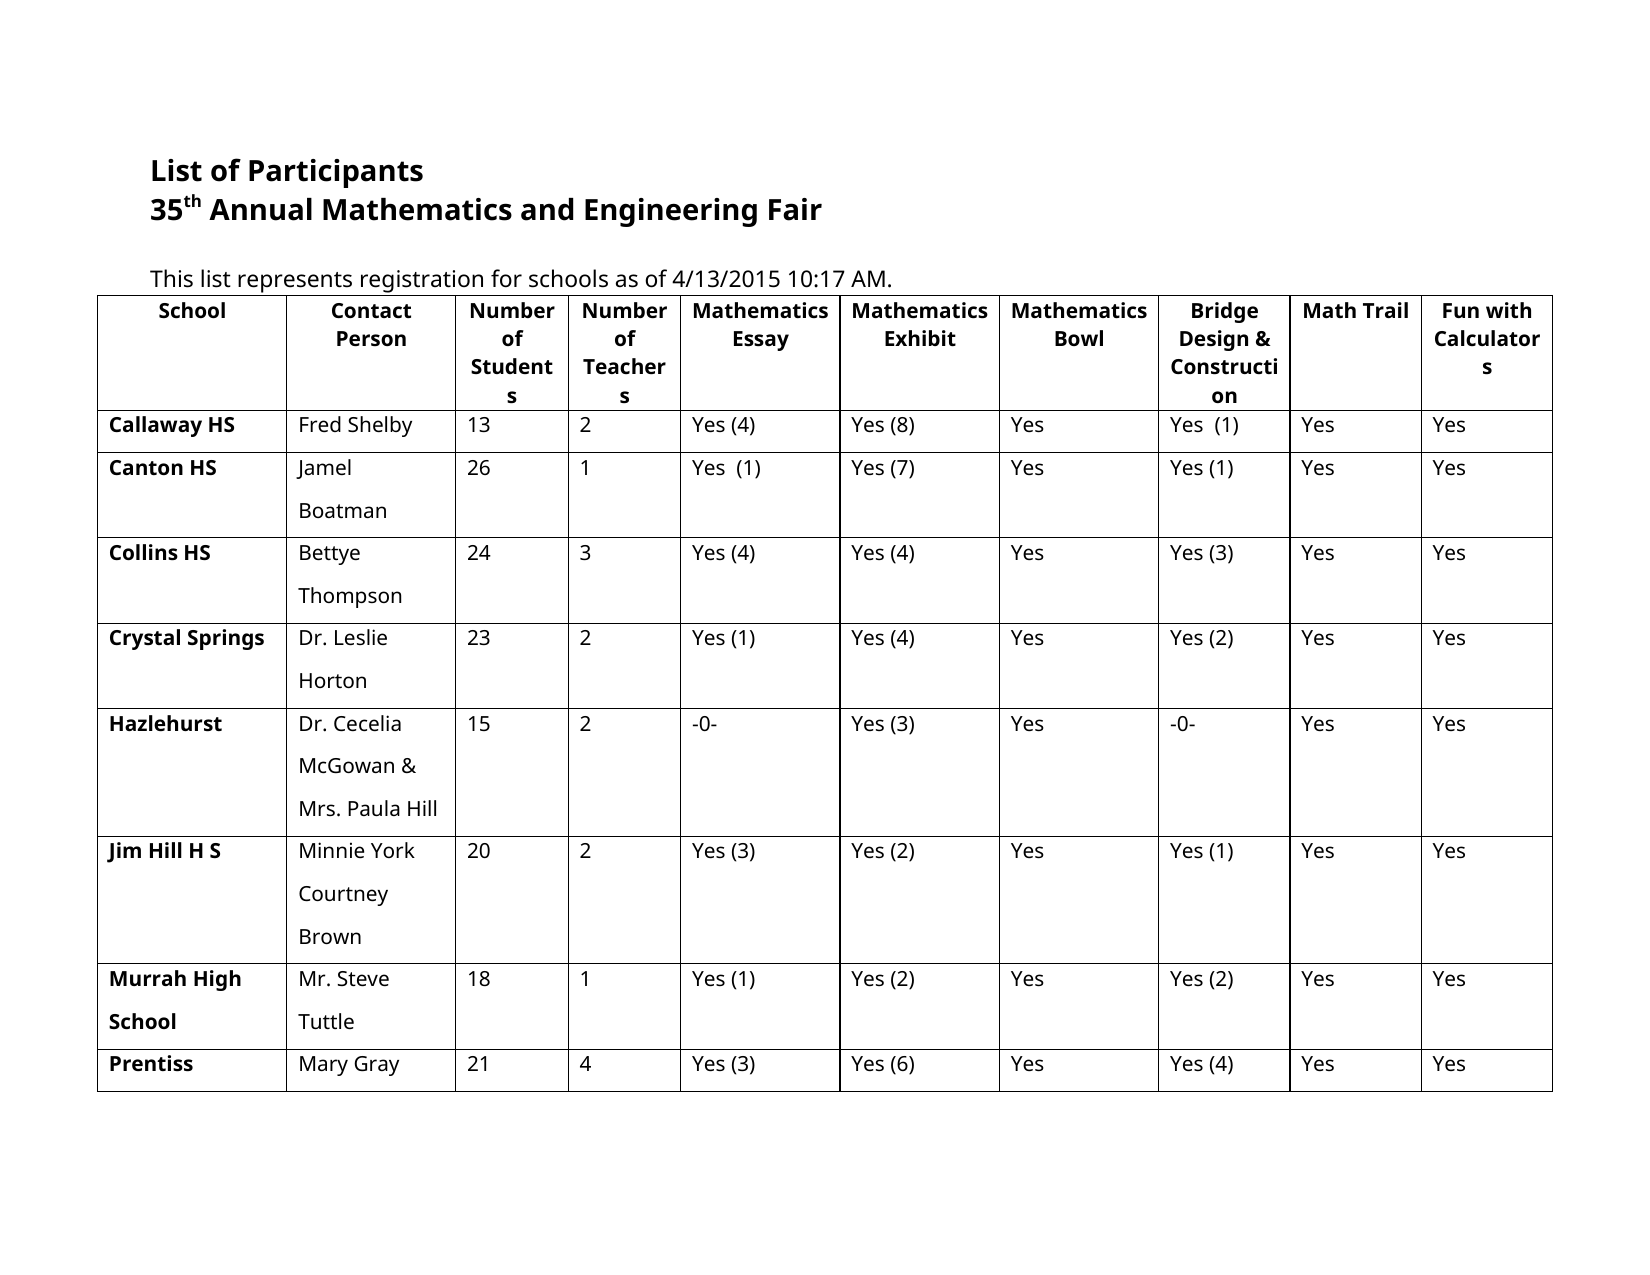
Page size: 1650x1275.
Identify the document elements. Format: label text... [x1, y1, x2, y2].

table_cell Yes (4) [681, 411, 839, 452]
table_cell 4 [569, 1050, 680, 1091]
table_cell Dr. Leslie Horton [287, 624, 455, 708]
table_cell 2 [569, 837, 680, 963]
text This list represents registration for schools as of 4/13/2015 10:17 AM. [150, 263, 1500, 295]
table_cell Yes (1) [1159, 453, 1289, 537]
table_cell Yes [1291, 453, 1421, 537]
table_cell Yes [1000, 453, 1158, 537]
table_cell Yes (2) [1159, 624, 1289, 708]
table_cell Yes (1) [1159, 837, 1289, 963]
table_cell Yes (1) [681, 453, 839, 537]
table_header Mathematics Bowl [1000, 296, 1158, 409]
table_cell 3 [569, 538, 680, 622]
table_cell Yes [1000, 538, 1158, 622]
table_cell Yes [1291, 1050, 1421, 1091]
table_cell Yes [1422, 964, 1552, 1048]
table_cell Yes (4) [841, 624, 999, 708]
table_cell 26 [456, 453, 568, 537]
table_cell Yes [1000, 411, 1158, 452]
table_cell 2 [569, 709, 680, 836]
table_cell Murrah High School [98, 964, 286, 1048]
table_cell 1 [569, 964, 680, 1048]
table_header Fun with Calculators [1422, 296, 1552, 409]
table_cell Yes (1) [681, 964, 839, 1048]
table_cell Dr. Cecelia McGowan & Mrs. Paula Hill [287, 709, 455, 836]
table_cell Prentiss [98, 1050, 286, 1091]
table_cell -0- [681, 709, 839, 836]
table_cell Yes (3) [681, 837, 839, 963]
table_header Bridge Design & Construction [1159, 296, 1289, 409]
table_cell Bettye Thompson [287, 538, 455, 622]
table_cell Jim Hill H S [98, 837, 286, 963]
table_cell Yes [1422, 837, 1552, 963]
table_cell Yes (4) [681, 538, 839, 622]
table_cell Yes (2) [1159, 964, 1289, 1048]
table_cell Fred Shelby [287, 411, 455, 452]
table_header Mathematics Essay [681, 296, 839, 409]
table_cell Yes [1291, 411, 1421, 452]
table_cell Yes (2) [841, 837, 999, 963]
table_cell Yes [1422, 453, 1552, 537]
table_cell Yes (1) [681, 624, 839, 708]
table_cell Yes (2) [841, 964, 999, 1048]
table_header Math Trail [1291, 296, 1421, 409]
table_cell Yes [1000, 624, 1158, 708]
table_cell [287, 1050, 455, 1091]
table_cell Yes [1000, 709, 1158, 836]
table_cell Hazlehurst [98, 709, 286, 836]
table_cell Callaway HS [98, 411, 286, 452]
table_cell Crystal Springs [98, 624, 286, 708]
table_cell 20 [456, 837, 568, 963]
table_cell Yes (3) [681, 1050, 839, 1091]
table_header Mathematics Exhibit [841, 296, 999, 409]
table_cell 1 [569, 453, 680, 537]
table_cell Canton HS [98, 453, 286, 537]
table_cell Yes [1291, 709, 1421, 836]
text 35th Annual Mathematics and Engineering Fair [150, 190, 1500, 229]
table_cell Collins HS [98, 538, 286, 622]
table_cell -0- [1159, 709, 1289, 836]
table_cell 2 [569, 624, 680, 708]
table_cell Yes (1) [1159, 411, 1289, 452]
table_cell Yes [1422, 624, 1552, 708]
table_cell Yes [1422, 411, 1552, 452]
table_header Number of Teachers [569, 296, 680, 409]
table_cell Yes [1291, 964, 1421, 1048]
table_header School [98, 296, 286, 409]
table_cell 2 [569, 411, 680, 452]
table_cell 18 [456, 964, 568, 1048]
table_cell Yes (3) [1159, 538, 1289, 622]
text List of Participants [150, 150, 1500, 190]
table_cell Yes [1000, 964, 1158, 1048]
table_cell Minnie York Courtney Brown [287, 837, 455, 963]
table_cell 21 [456, 1050, 568, 1091]
table_cell Yes [1291, 538, 1421, 622]
table_cell Yes [1000, 1050, 1158, 1091]
table_cell 15 [456, 709, 568, 836]
table_cell Yes [1422, 538, 1552, 622]
table_cell Jamel Boatman [287, 453, 455, 537]
table_cell 13 [456, 411, 568, 452]
table_cell Yes [1422, 709, 1552, 836]
table_cell Yes [1422, 1050, 1552, 1091]
table_cell Yes (4) [1159, 1050, 1289, 1091]
table_header Contact Person [287, 296, 455, 409]
table_cell Yes (7) [841, 453, 999, 537]
table_cell Yes (6) [841, 1050, 999, 1091]
table_cell Yes (4) [841, 538, 999, 622]
table_header Number of Students [456, 296, 568, 409]
table_cell Yes (8) [841, 411, 999, 452]
table_cell Yes [1291, 624, 1421, 708]
table_cell 23 [456, 624, 568, 708]
table_cell Yes [1291, 837, 1421, 963]
table_cell Mr. Steve Tuttle [287, 964, 455, 1048]
table_cell Yes [1000, 837, 1158, 963]
table_cell Yes (3) [841, 709, 999, 836]
table_cell 24 [456, 538, 568, 622]
